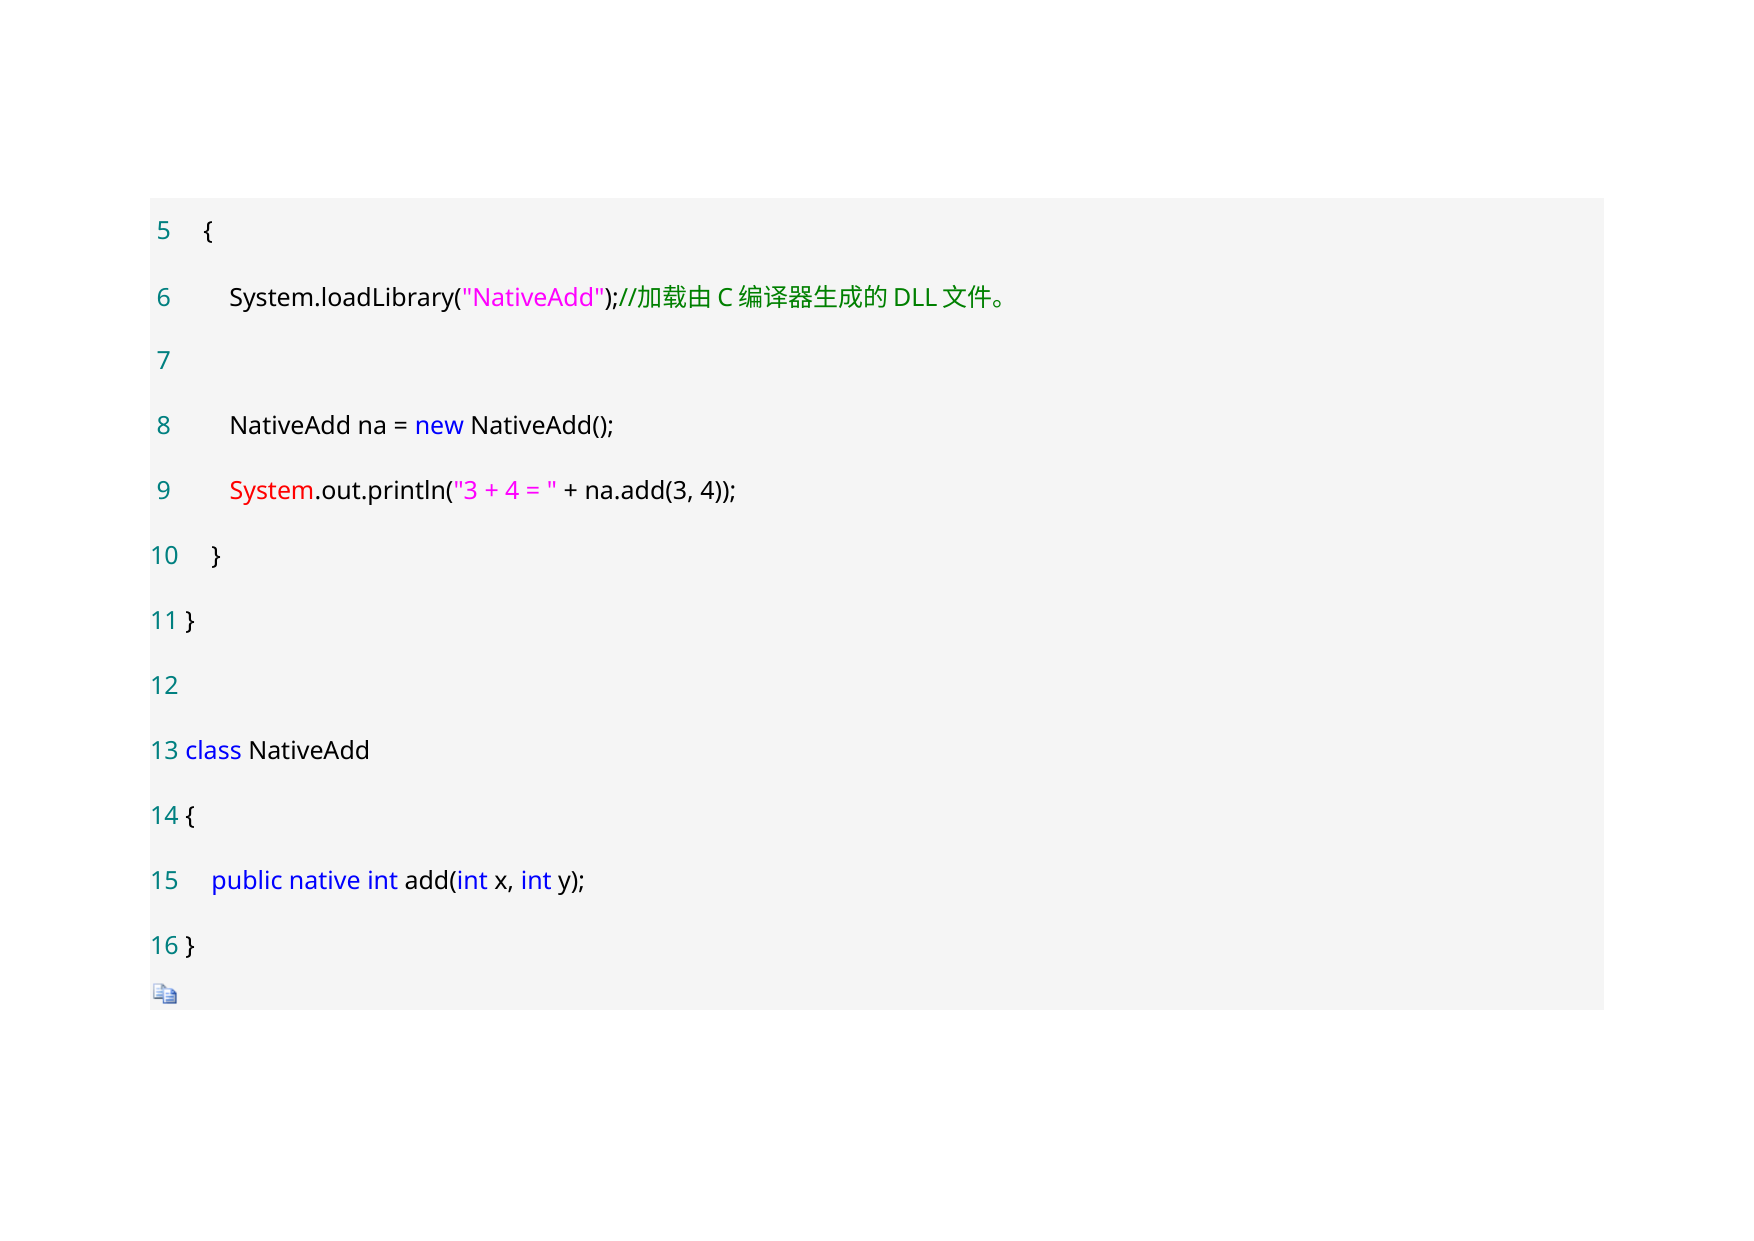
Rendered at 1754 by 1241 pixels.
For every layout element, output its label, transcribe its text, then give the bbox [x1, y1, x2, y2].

text 9 System.out.println("3 + 4 = " + na.add(3, 4)); [150, 458, 1604, 523]
text 11 } [150, 588, 1604, 653]
text 6 System.loadLibrary("NativeAdd");//加载由C编译器生成的DLL文件。 [150, 263, 1604, 328]
text 7 [150, 328, 1604, 393]
text 5 { [150, 198, 1604, 263]
text 10 } [150, 523, 1604, 588]
text 16 } [150, 913, 1604, 978]
picture [150, 977, 182, 1009]
text 15 public native int add(int x, int y); [150, 848, 1604, 913]
text 8 NativeAdd na = new NativeAdd(); [150, 393, 1604, 458]
text 12 [150, 653, 1604, 718]
text 14 { [150, 783, 1604, 848]
text 13 class NativeAdd [150, 718, 1604, 783]
